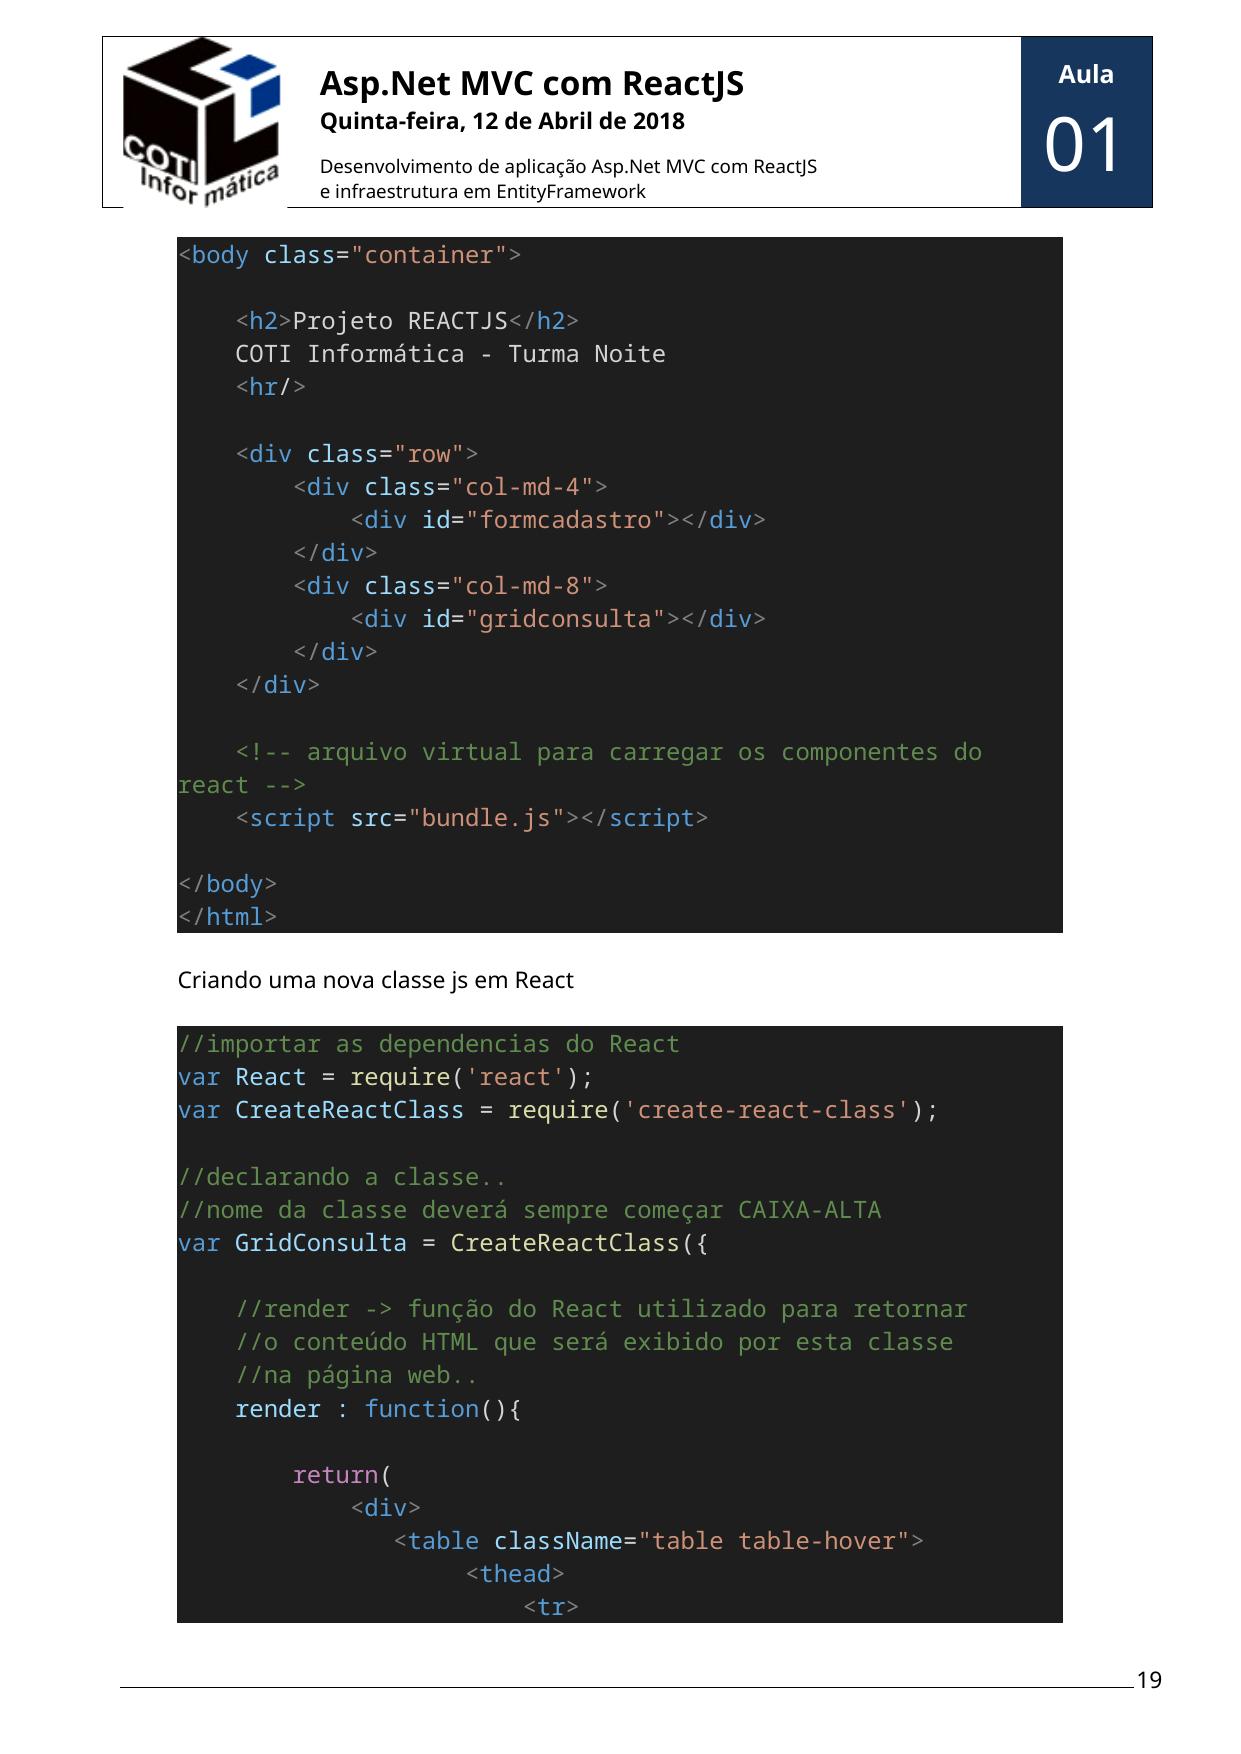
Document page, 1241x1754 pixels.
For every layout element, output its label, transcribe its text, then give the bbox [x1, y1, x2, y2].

text <hr/> [177, 369, 1063, 403]
text <div class="col-md-4"> [177, 469, 1063, 502]
text render : function(){ [177, 1391, 1063, 1424]
text Criando uma nova classe js em React [177, 964, 1063, 995]
text </body> [177, 866, 1063, 899]
text <h2>Projeto REACTJS</h2> [177, 303, 1063, 336]
text //na página web.. [177, 1358, 1063, 1391]
text <div class="row"> [177, 436, 1063, 469]
text <thead> [177, 1556, 1063, 1589]
text //render -> função do React utilizado para retornar [177, 1291, 1063, 1324]
text var React = require('react'); [177, 1059, 1063, 1093]
text var CreateReactClass = require('create-react-class'); [177, 1093, 1063, 1126]
text //nome da classe deverá sempre começar CAIXA-ALTA [177, 1192, 1063, 1225]
text var GridConsulta = CreateReactClass({ [177, 1225, 1063, 1258]
text //o conteúdo HTML que será exibido por esta classe [177, 1324, 1063, 1358]
text <table className="table table-hover"> [177, 1523, 1063, 1556]
text </html> [177, 899, 1063, 933]
text COTI Informática - Turma Noite [177, 336, 1063, 369]
text //importar as dependencias do React [177, 1026, 1063, 1059]
text <div id="formcadastro"></div> [177, 502, 1063, 535]
text //declarando a classe.. [177, 1159, 1063, 1192]
text </div> [177, 634, 1063, 668]
text <!-- arquivo virtual para carregar os componentes do react --> [177, 734, 1063, 800]
text <tr> [177, 1589, 1063, 1623]
text <div> [177, 1490, 1063, 1523]
text </div> [177, 535, 1063, 568]
text </div> [177, 668, 1063, 701]
text <script src="bundle.js"></script> [177, 800, 1063, 833]
text <body class="container"> [177, 237, 1063, 270]
text <div class="col-md-8"> [177, 568, 1063, 601]
text return( [177, 1457, 1063, 1490]
text <div id="gridconsulta"></div> [177, 601, 1063, 634]
